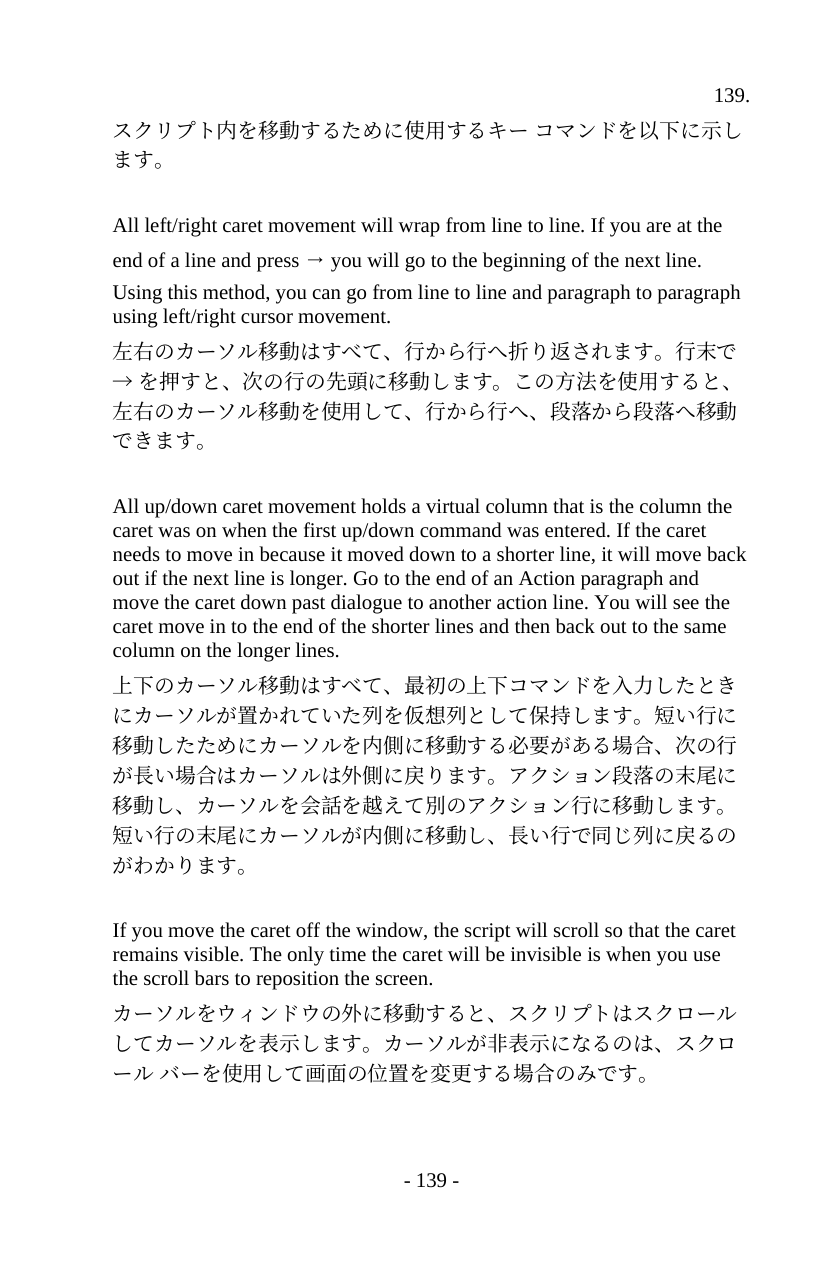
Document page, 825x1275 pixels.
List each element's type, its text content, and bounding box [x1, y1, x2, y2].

text If you move the caret off the window, the script will scroll so that the caret remains visible. The only time the caret will be invisible is when you use the scroll bars to reposition the screen. [112, 918, 750, 990]
text カーソルをウィンドウの外に移動すると、スクリプトはスクロールしてカーソルを表示します。カーソルが非表示になるのは、スクロール バーを使用して画面の位置を変更する場合のみです。 [112, 998, 750, 1088]
text 左右のカーソル移動はすべて、行から行へ折り返されます。行末で → を押すと、次の行の先頭に移動します。この方法を使用すると、左右のカーソル移動を使用して、行から行へ、段落から段落へ移動できます。 [112, 335, 750, 455]
text All up/down caret movement holds a virtual column that is the column the caret was on when the first up/down command was entered. If the caret needs to move in because it moved down to a shorter line, it will move back out if the next line is longer. Go to the end of an Action paragraph and move the caret down past dialogue to another action line. You will see the caret move in to the end of the shorter lines and then back out to the same column on the longer lines. [112, 494, 750, 662]
text スクリプト内を移動するために使用するキー コマンドを以下に示します。 [112, 114, 750, 174]
text All left/right caret movement will wrap from line to line. If you are at the end of a line and press → you will go to the beginning of the next line. Using this method, you can go from line to line and paragraph to paragraph using left/right cursor movement. [112, 213, 750, 328]
text 上下のカーソル移動はすべて、最初の上下コマンドを入力したときにカーソルが置かれていた列を仮想列として保持します。短い行に移動したためにカーソルを内側に移動する必要がある場合、次の行が長い場合はカーソルは外側に戻ります。アクション段落の末尾に移動し、カーソルを会話を越えて別のアクション行に移動します。短い行の末尾にカーソルが内側に移動し、長い行で同じ列に戻るのがわかります。 [112, 670, 750, 879]
